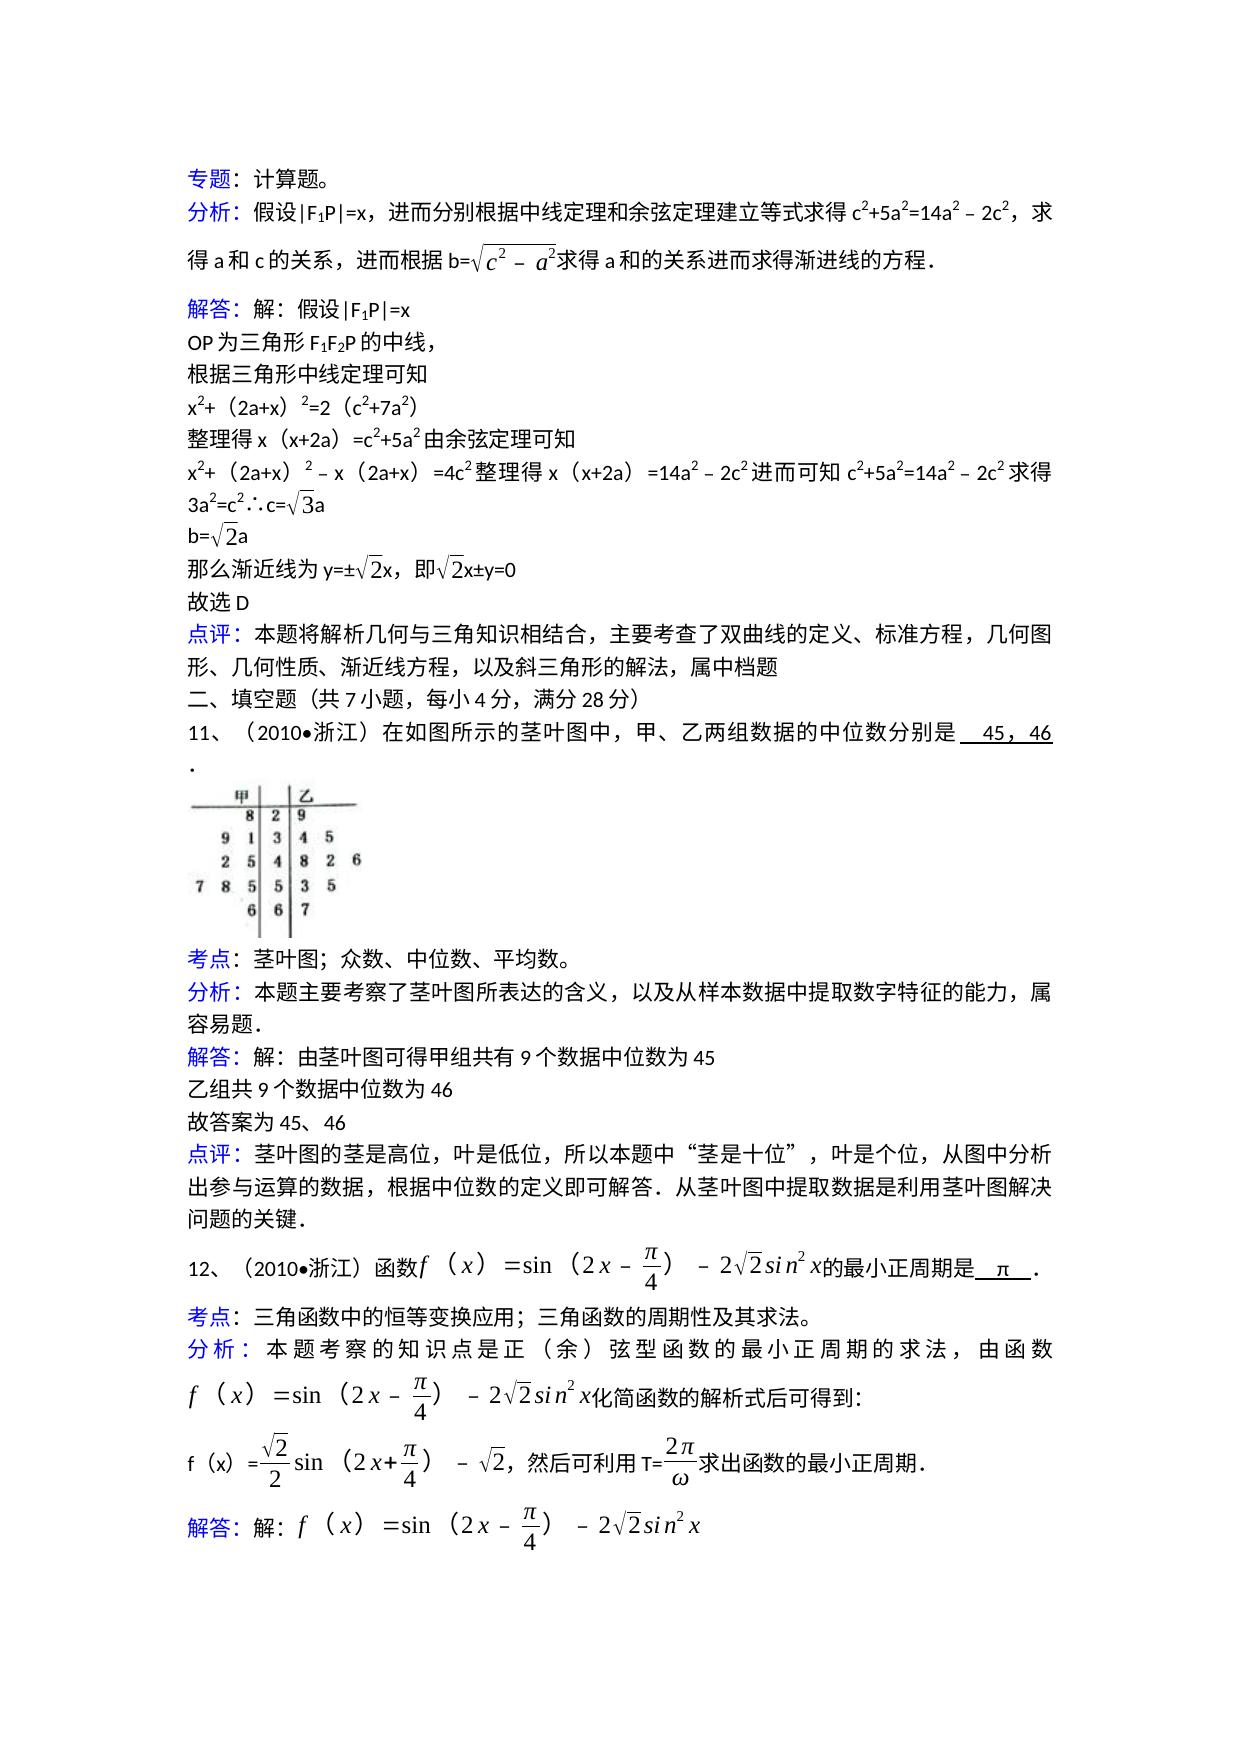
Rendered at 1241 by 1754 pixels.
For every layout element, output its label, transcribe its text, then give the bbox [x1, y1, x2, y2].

text 解答：解：由茎叶图可得甲组共有9个数据中位数为45 [187, 1039, 1053, 1072]
text 分析：假设|F1P|=x，进而分别根据中线定理和余弦定理建立等式求得c2+5a2=14a2﹣2c2，求得a和c的关系，进而根据b=求得a和的关系进而求得渐进线的方程． [187, 194, 1053, 292]
text 分析：本题主要考察了茎叶图所表达的含义，以及从样本数据中提取数字特征的能力，属容易题． [187, 974, 1053, 1039]
text 解答：解：假设|F1P|=x [187, 292, 1053, 324]
text 那么渐近线为y=±x，即x±y=0 [187, 552, 1053, 584]
text 专题：计算题。 [187, 162, 1053, 194]
picture [187, 779, 369, 938]
text 乙组共9个数据中位数为46 [187, 1072, 1053, 1104]
text 二、填空题（共7小题，每小4分，满分28分） [187, 682, 1053, 714]
text x2+（2a+x）2=2（c2+7a2） [187, 389, 1053, 422]
text 分析：本题考察的知识点是正（余）弦型函数的最小正周期的求法，由函数化简函数的解析式后可得到： [187, 1332, 1053, 1429]
text 12、（2010•浙江）函数的最小正周期是 π ． [187, 1234, 1053, 1299]
text 解答：解： [187, 1494, 1053, 1559]
text 11、（2010•浙江）在如图所示的茎叶图中，甲、乙两组数据的中位数分别是 45，46 ． [187, 714, 1053, 779]
text 考点：茎叶图；众数、中位数、平均数。 [187, 942, 1053, 974]
text 根据三角形中线定理可知 [187, 357, 1053, 389]
text 点评：本题将解析几何与三角知识相结合，主要考查了双曲线的定义、标准方程，几何图形、几何性质、渐近线方程，以及斜三角形的解法，属中档题 [187, 617, 1053, 682]
text x2+（2a+x）2﹣x（2a+x）=4c2整理得x（x+2a）=14a2﹣2c2进而可知c2+5a2=14a2﹣2c2求得3a2=c2∴c=a [187, 454, 1053, 519]
text f（x）=，然后可利用T=求出函数的最小正周期． [187, 1429, 1053, 1494]
text OP为三角形F1F2P的中线， [187, 324, 1053, 357]
text 故选D [187, 584, 1053, 617]
text b=a [187, 519, 1053, 552]
text 考点：三角函数中的恒等变换应用；三角函数的周期性及其求法。 [187, 1299, 1053, 1332]
text 点评：茎叶图的茎是高位，叶是低位，所以本题中“茎是十位”，叶是个位，从图中分析出参与运算的数据，根据中位数的定义即可解答．从茎叶图中提取数据是利用茎叶图解决问题的关键． [187, 1137, 1053, 1234]
text 故答案为45、46 [187, 1104, 1053, 1137]
text 整理得x（x+2a）=c2+5a2由余弦定理可知 [187, 422, 1053, 454]
